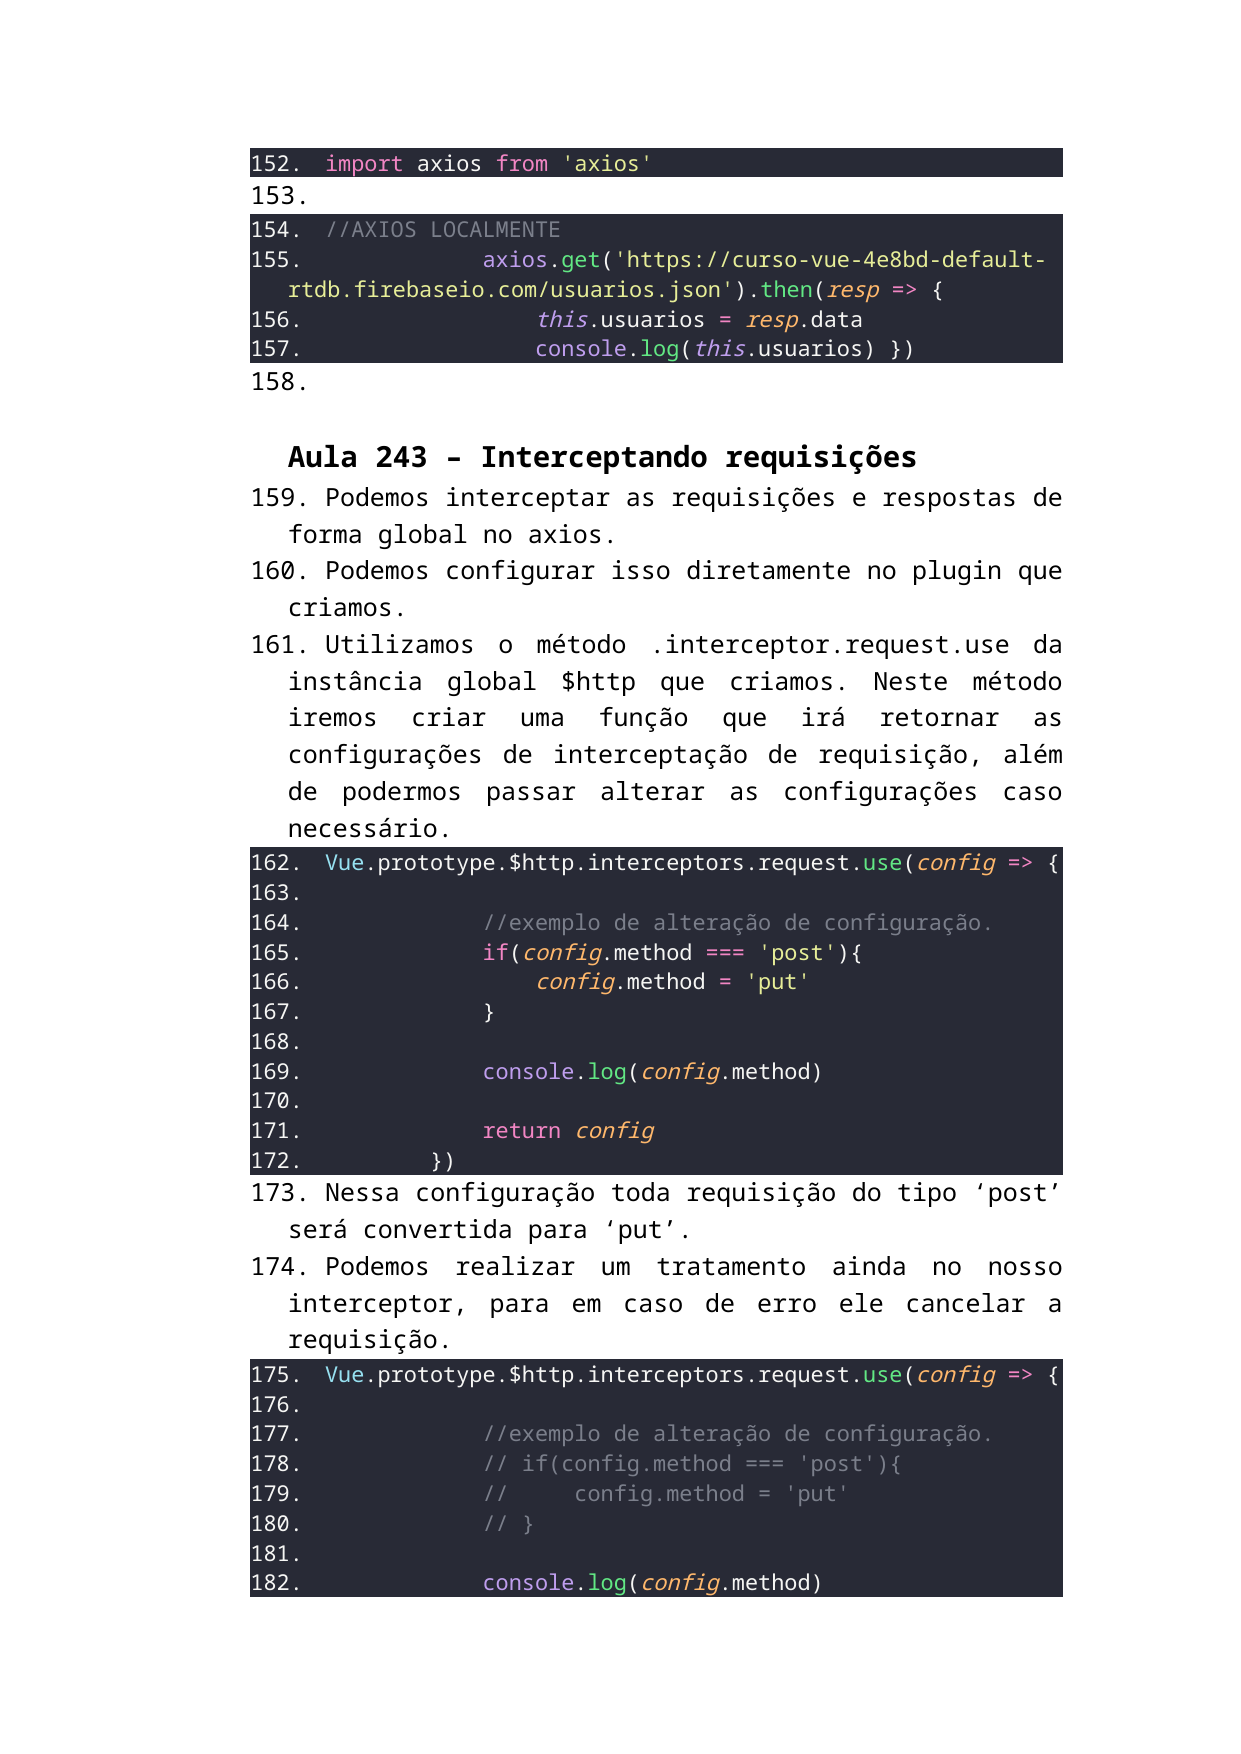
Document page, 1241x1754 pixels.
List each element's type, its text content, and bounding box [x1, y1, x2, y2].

list Vue.prototype.$http.interceptors.request.use(config => { [250, 847, 1063, 877]
list if(config.method === 'post'){ [250, 937, 1063, 966]
list Podemos interceptar as requisições e respostas de forma global no axios. [250, 479, 1063, 550]
list } [250, 996, 1063, 1026]
list // } [250, 1508, 1063, 1537]
list Aula 243 – Interceptando requisições [288, 437, 1063, 476]
list Nessa configuração toda requisição do tipo ‘post’ será convertida para ‘put’. [250, 1175, 1063, 1246]
list axios.get('https://curso-vue-4e8bd-default-rtdb.firebaseio.com/usuarios.json').then(resp => { [250, 244, 1063, 303]
list console.log(config.method) [250, 1567, 1063, 1597]
list //exemplo de alteração de configuração. [250, 907, 1063, 937]
list import axios from 'axios' [250, 148, 1063, 177]
list Vue.prototype.$http.interceptors.request.use(config => { [250, 1359, 1063, 1388]
list config.method = 'put' [250, 966, 1063, 996]
list Podemos configurar isso diretamente no plugin que criamos. [250, 553, 1063, 624]
list Utilizamos o método .interceptor.request.use da instância global $http que criamos. Neste método iremos criar uma função que irá retornar as configurações de interceptação de requisição, além de podermos passar alterar as configurações caso necessário. [250, 627, 1063, 844]
list // if(config.method === 'post'){ [250, 1448, 1063, 1478]
list console.log(config.method) [250, 1056, 1063, 1086]
list //exemplo de alteração de configuração. [250, 1418, 1063, 1448]
list return config [250, 1115, 1063, 1145]
list console.log(this.usuarios) }) [250, 333, 1063, 363]
list Podemos realizar um tratamento ainda no nosso interceptor, para em caso de erro ele cancelar a requisição. [250, 1248, 1063, 1356]
list //AXIOS LOCALMENTE [250, 214, 1063, 244]
list this.usuarios = resp.data [250, 303, 1063, 333]
list }) [250, 1145, 1063, 1175]
list // config.method = 'put' [250, 1478, 1063, 1508]
